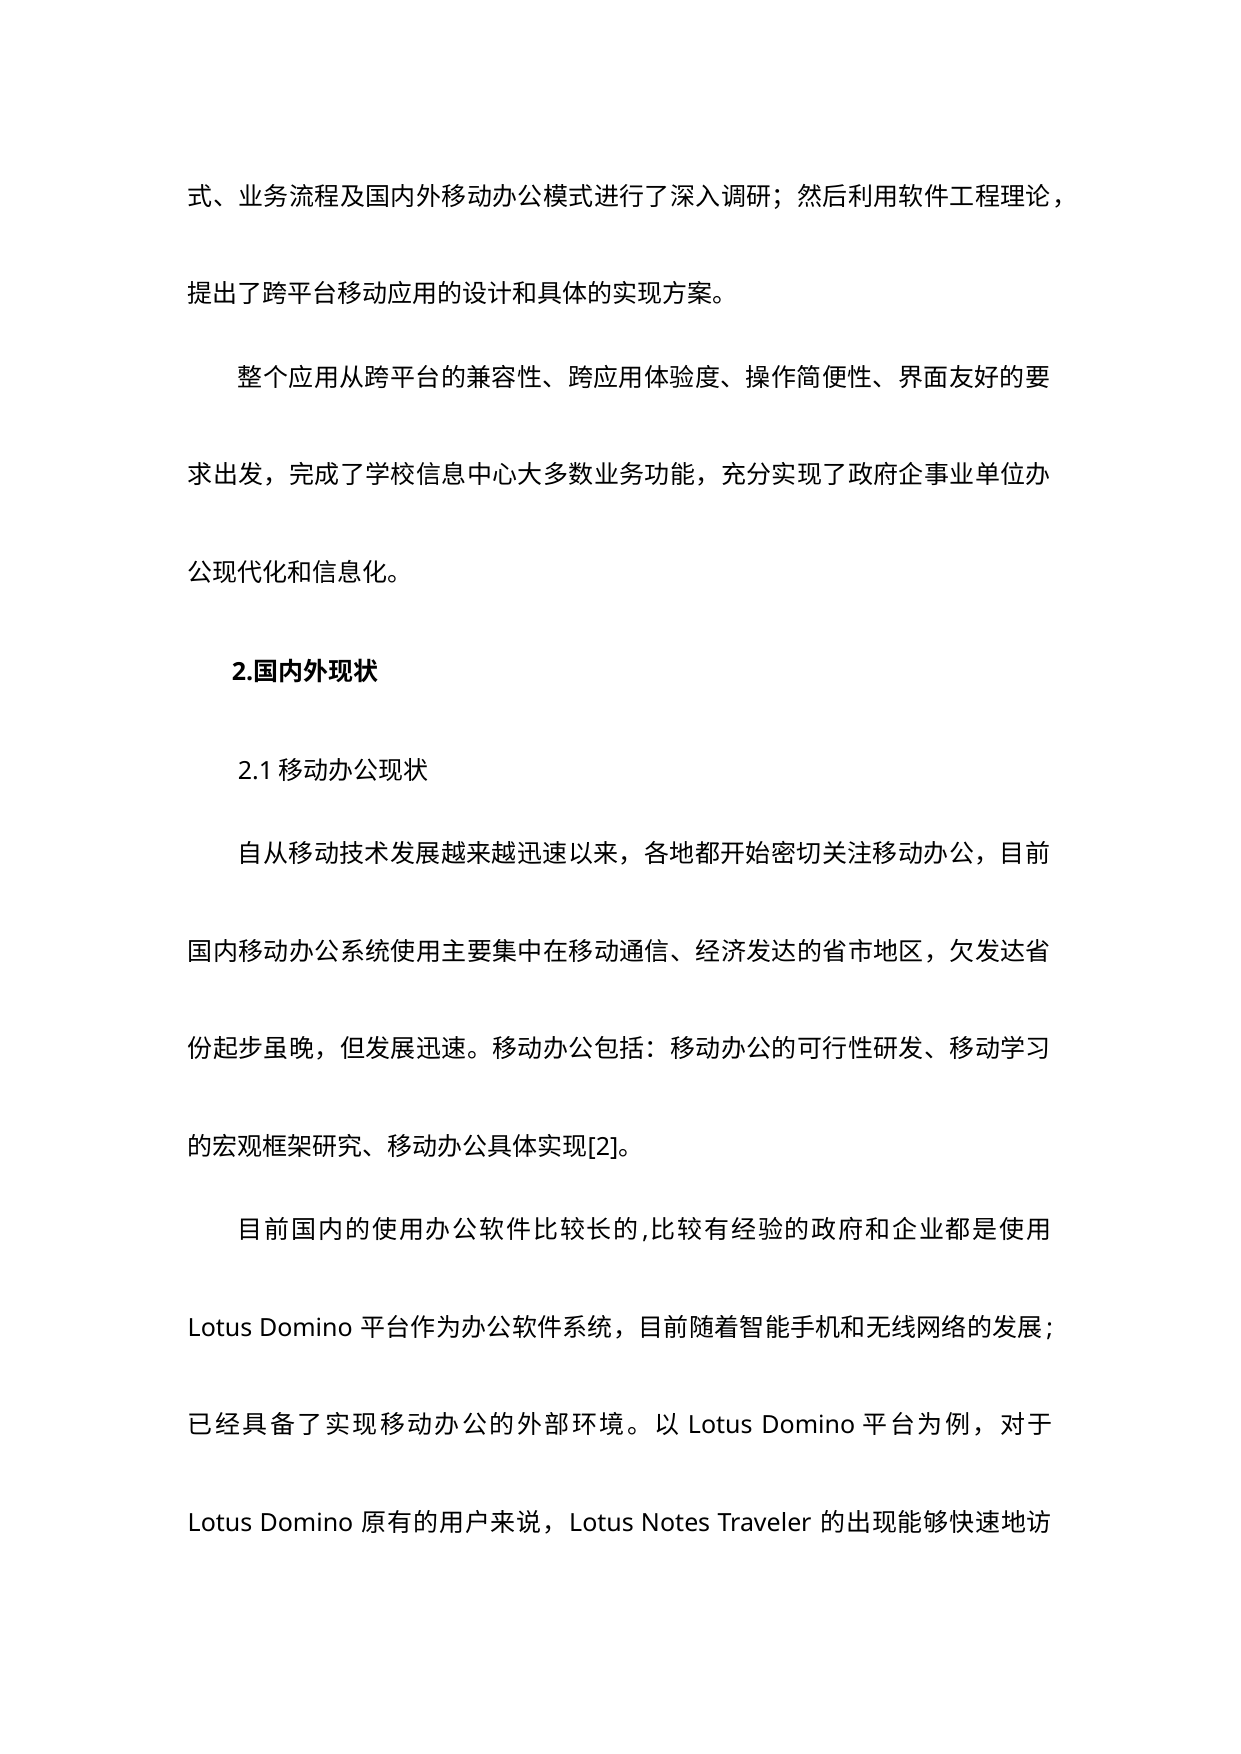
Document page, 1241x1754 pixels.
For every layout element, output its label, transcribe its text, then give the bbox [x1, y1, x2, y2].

text 整个应用从跨平台的兼容性、跨应用体验度、操作简便性、界面友好的要求出发，完成了学校信息中心大多数业务功能，充分实现了政府企事业单位办公现代化和信息化。 [187, 343, 1053, 603]
text 2.1移动办公现状 [187, 736, 1053, 801]
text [187, 162, 1053, 324]
text 自从移动技术发展越来越迅速以来，各地都开始密切关注移动办公，目前国内移动办公系统使用主要集中在移动通信、经济发达的省市地区，欠发达省份起步虽晚，但发展迅速。移动办公包括：移动办公的可行性研发、移动学习的宏观框架研究、移动办公具体实现[2]。 [187, 819, 1053, 1177]
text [187, 1195, 1053, 1553]
text 2.国内外现状 [187, 637, 1053, 702]
